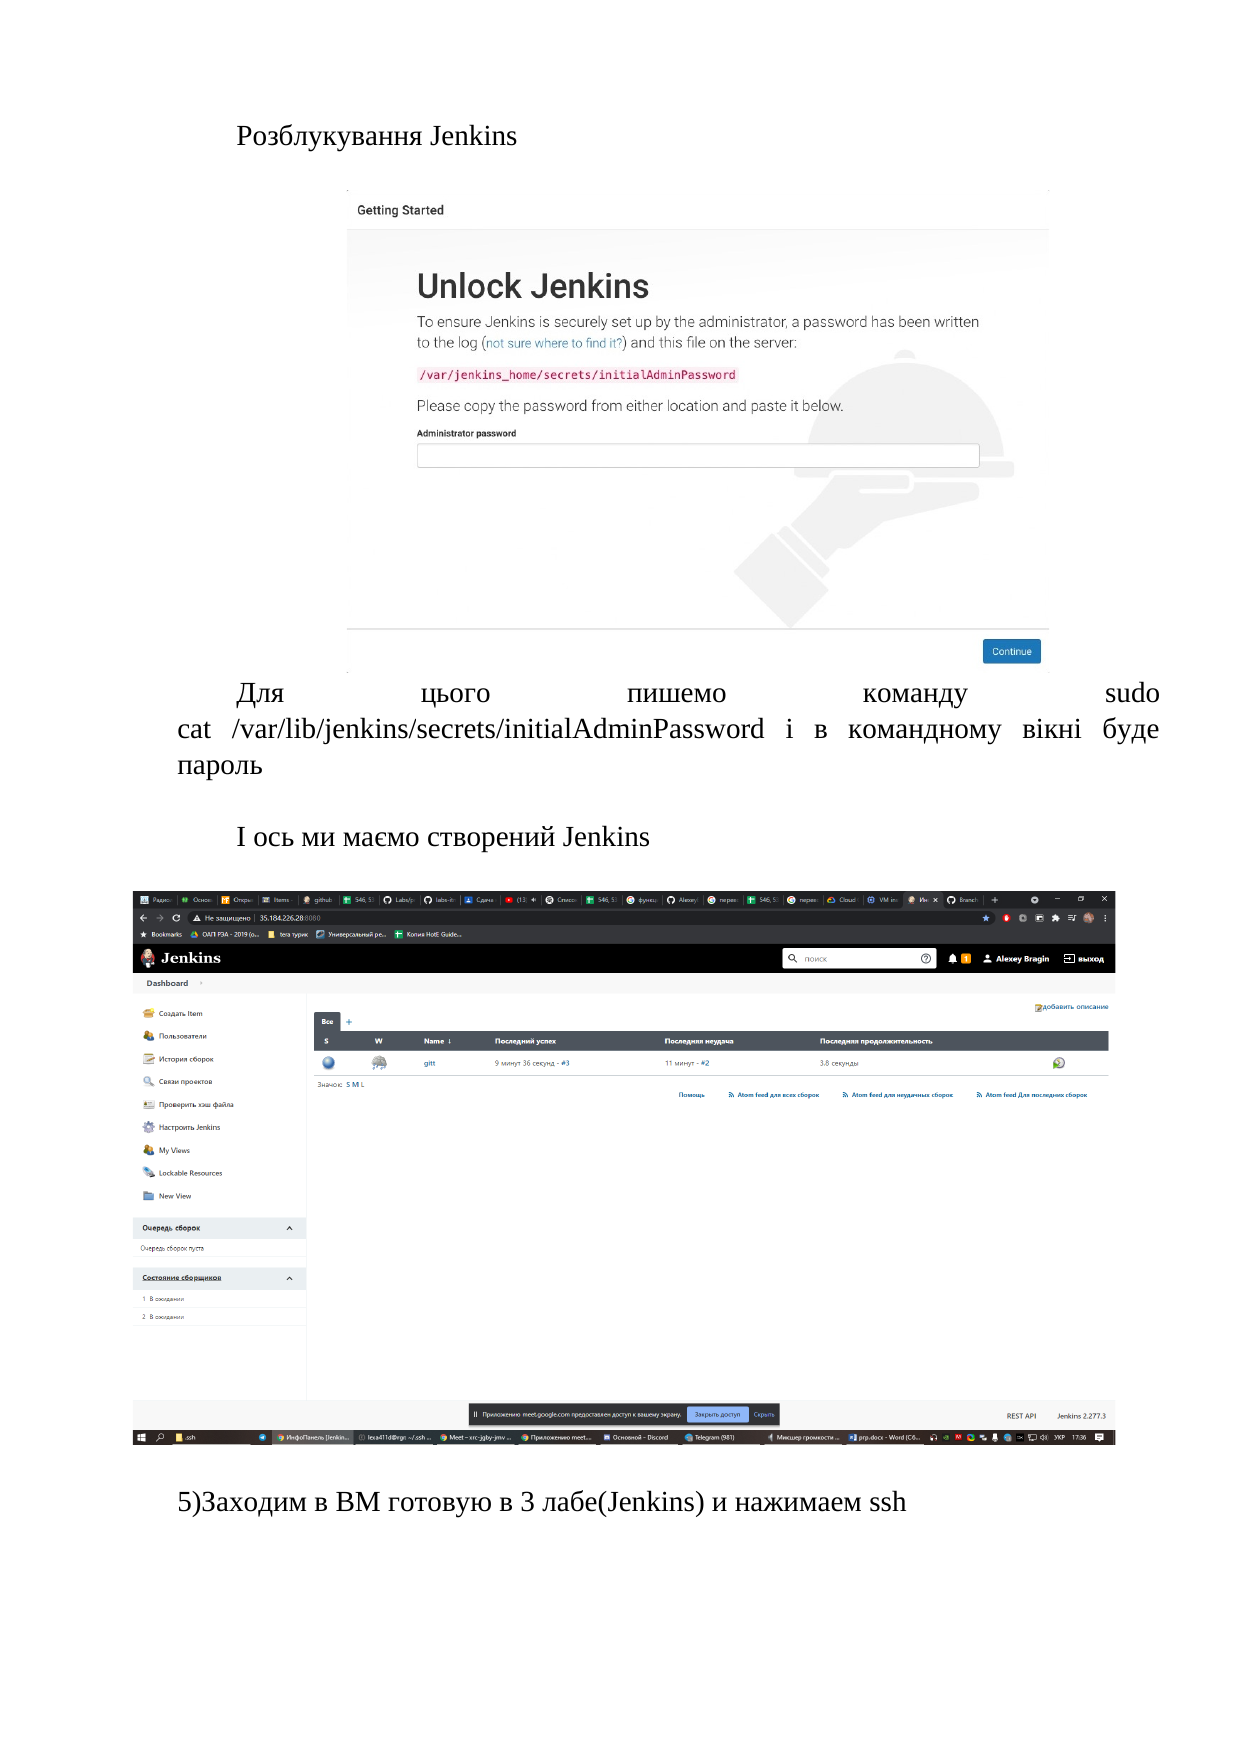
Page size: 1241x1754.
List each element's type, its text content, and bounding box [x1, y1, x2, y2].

list Для цього пишемо команду sudo cat /var/lib/jenkins/secrets/initialAdminPassword і в командному вікні буде пароль [177, 675, 1160, 711]
list Розблукування Jenkins [177, 118, 1160, 152]
picture [132, 891, 1116, 1445]
list Для цього пишемо команду sudo cat /var/lib/jenkins/secrets/initialAdminPassword і в командному вікні буде пароль [177, 744, 1160, 781]
list І ось ми маємо створений Jenkins [177, 819, 1160, 853]
picture [346, 190, 1050, 673]
text 5)Заходим в ВМ готовую в 3 лабе(Jenkins) и нажимаем ssh [177, 1484, 1160, 1518]
